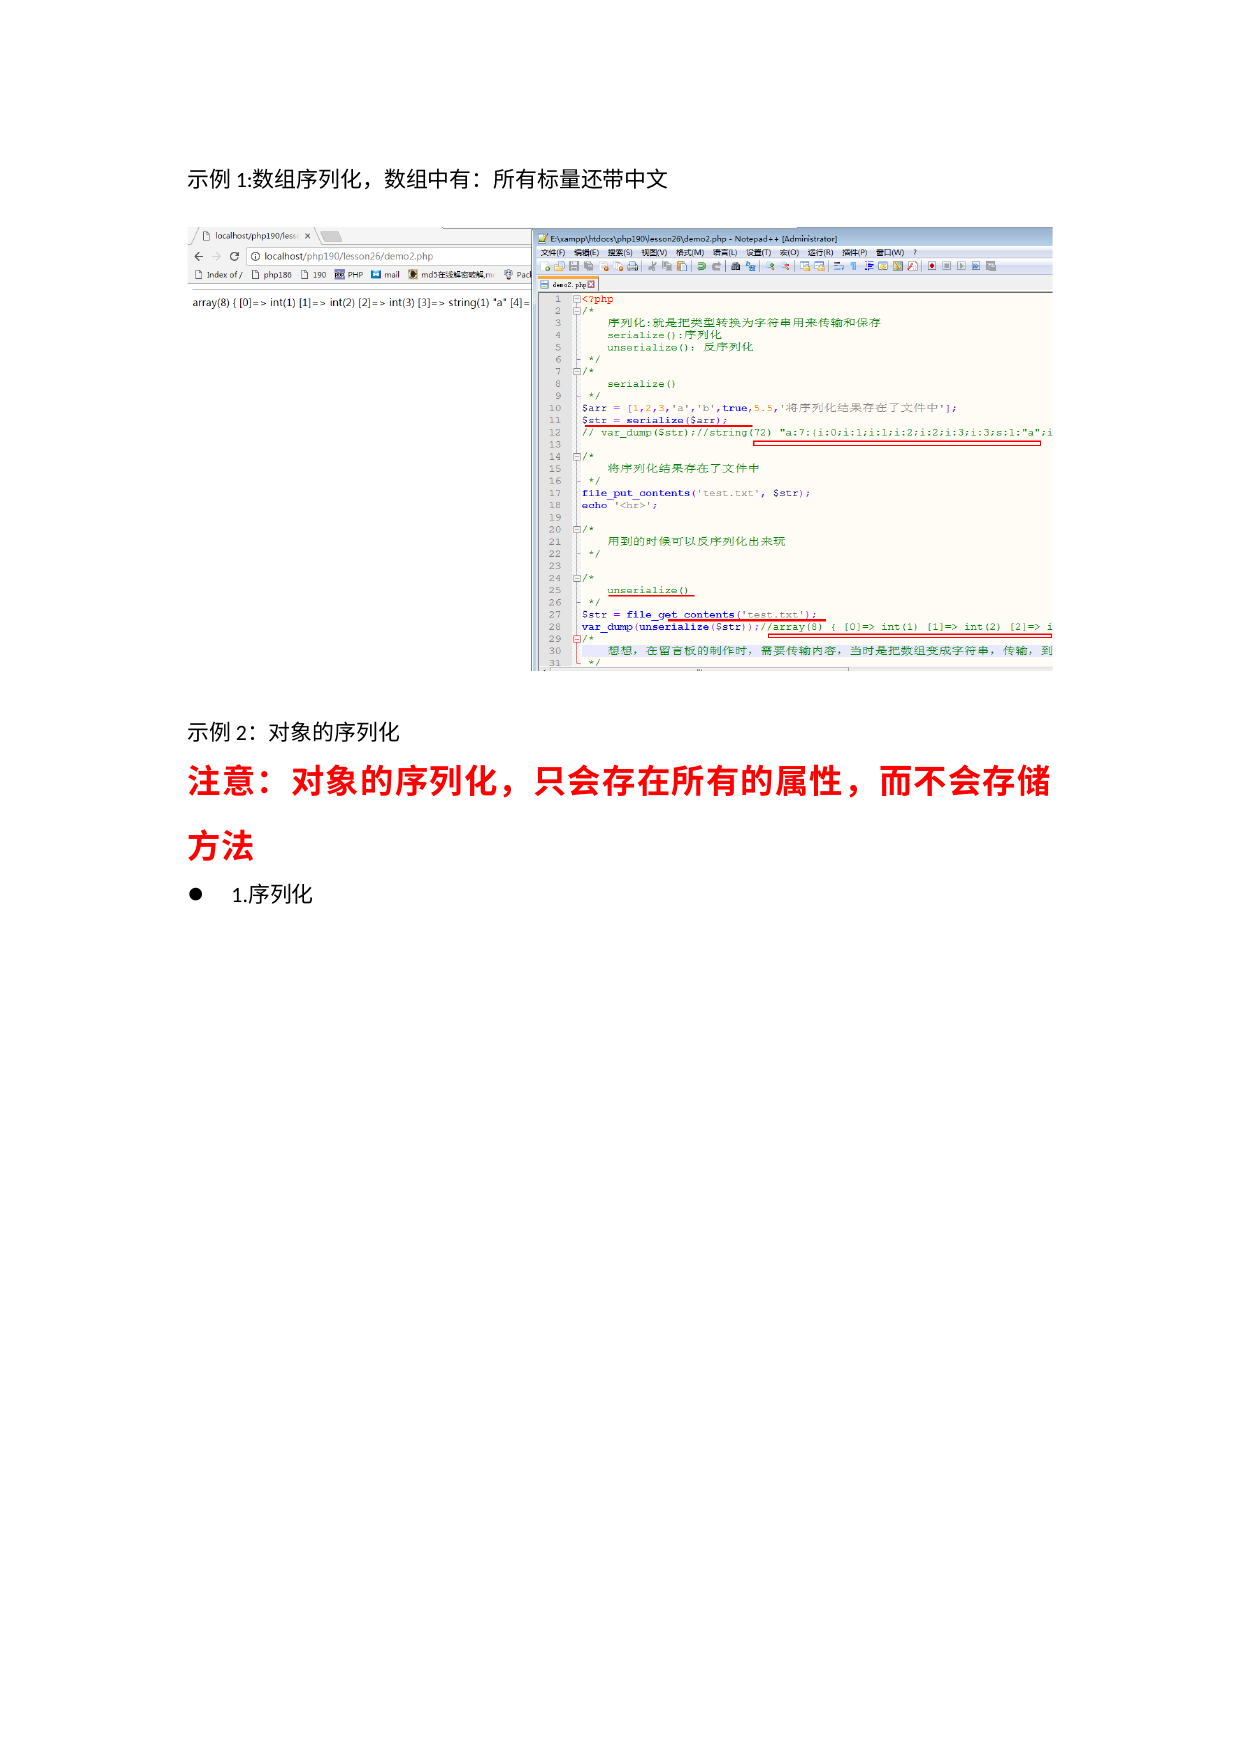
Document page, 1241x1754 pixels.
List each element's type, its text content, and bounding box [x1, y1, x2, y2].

picture [187, 227, 1053, 671]
text 示例1:数组序列化，数组中有：所有标量还带中文 [187, 162, 1053, 194]
text 示例2：对象的序列化 [187, 714, 1053, 747]
list 1.序列化 [187, 877, 1053, 909]
text 注意：对象的序列化，只会存在所有的属性，而不会存储方法 [187, 747, 1053, 877]
